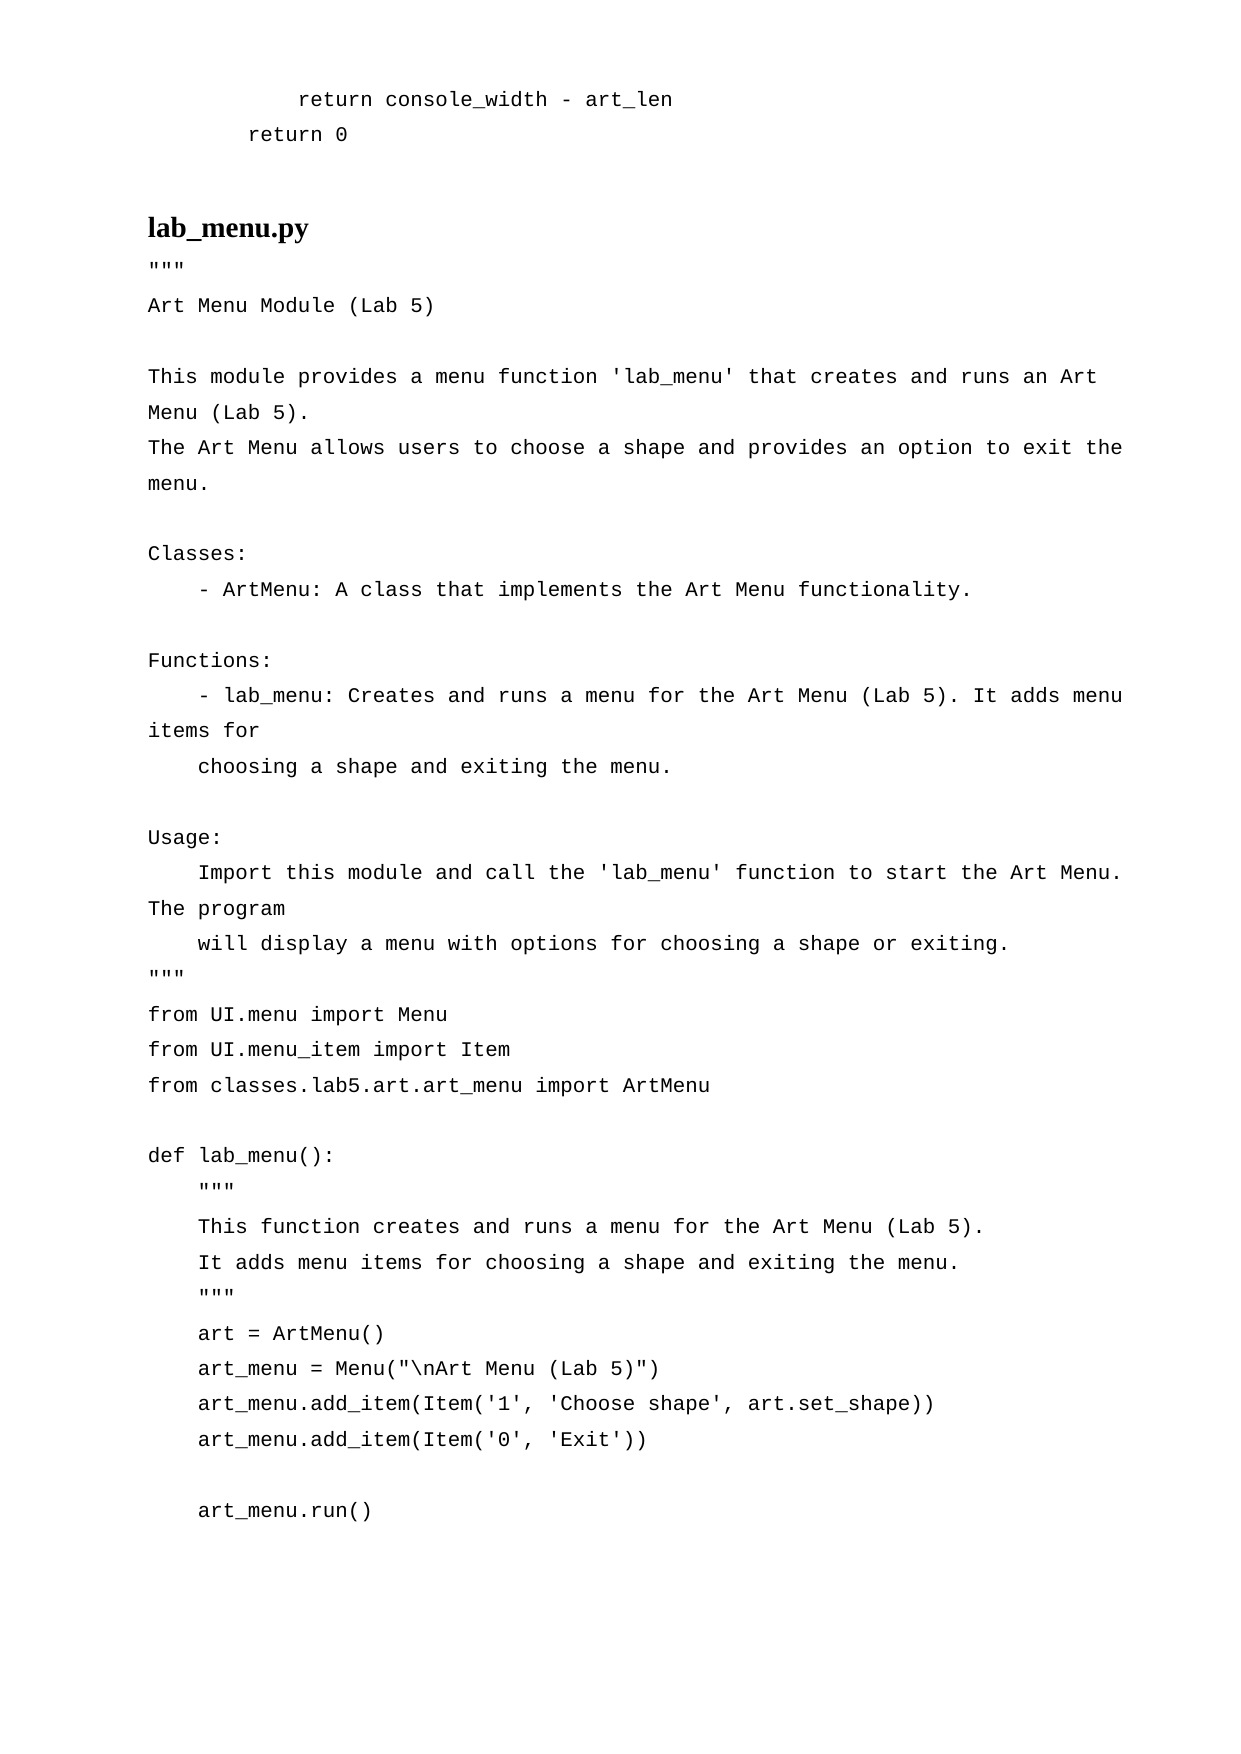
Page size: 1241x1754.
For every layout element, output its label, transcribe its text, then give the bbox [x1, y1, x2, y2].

text """ [148, 1287, 1152, 1311]
text art_menu = Menu("\nArt Menu (Lab 5)") [148, 1358, 1152, 1382]
text It adds menu items for choosing a shape and exiting the menu. [148, 1252, 1152, 1275]
text choosing a shape and exiting the menu. [148, 756, 1152, 779]
text art = ArtMenu() [148, 1322, 1152, 1346]
text return 0 [148, 124, 1152, 148]
text will display a menu with options for choosing a shape or exiting. [148, 933, 1152, 957]
text """ [148, 260, 1152, 284]
text return console_width - art_len [148, 88, 1152, 112]
text - ArtMenu: A class that implements the Art Menu functionality. [148, 579, 1152, 602]
text """ [148, 1181, 1152, 1204]
text The Art Menu allows users to choose a shape and provides an option to exit the menu. [148, 437, 1152, 496]
text art_menu.add_item(Item('1', 'Choose shape', art.set_shape)) [148, 1393, 1152, 1417]
text art_menu.add_item(Item('0', 'Exit')) [148, 1429, 1152, 1452]
text Art Menu Module (Lab 5) [148, 295, 1152, 319]
text lab_menu.py [148, 210, 1152, 243]
text This module provides a menu function 'lab_menu' that creates and runs an Art Menu (Lab 5). [148, 366, 1152, 425]
text Functions: [148, 649, 1152, 673]
text Import this module and call the 'lab_menu' function to start the Art Menu. The program [148, 862, 1152, 921]
text from UI.menu import Menu [148, 1004, 1152, 1027]
text from UI.menu_item import Item [148, 1039, 1152, 1063]
text def lab_menu(): [148, 1145, 1152, 1169]
text This function creates and runs a menu for the Art Menu (Lab 5). [148, 1216, 1152, 1240]
text art_menu.run() [148, 1499, 1152, 1523]
text """ [148, 968, 1152, 992]
text Classes: [148, 543, 1152, 567]
text Usage: [148, 827, 1152, 850]
text from classes.lab5.art.art_menu import ArtMenu [148, 1074, 1152, 1098]
text - lab_menu: Creates and runs a menu for the Art Menu (Lab 5). It adds menu items for [148, 685, 1152, 744]
